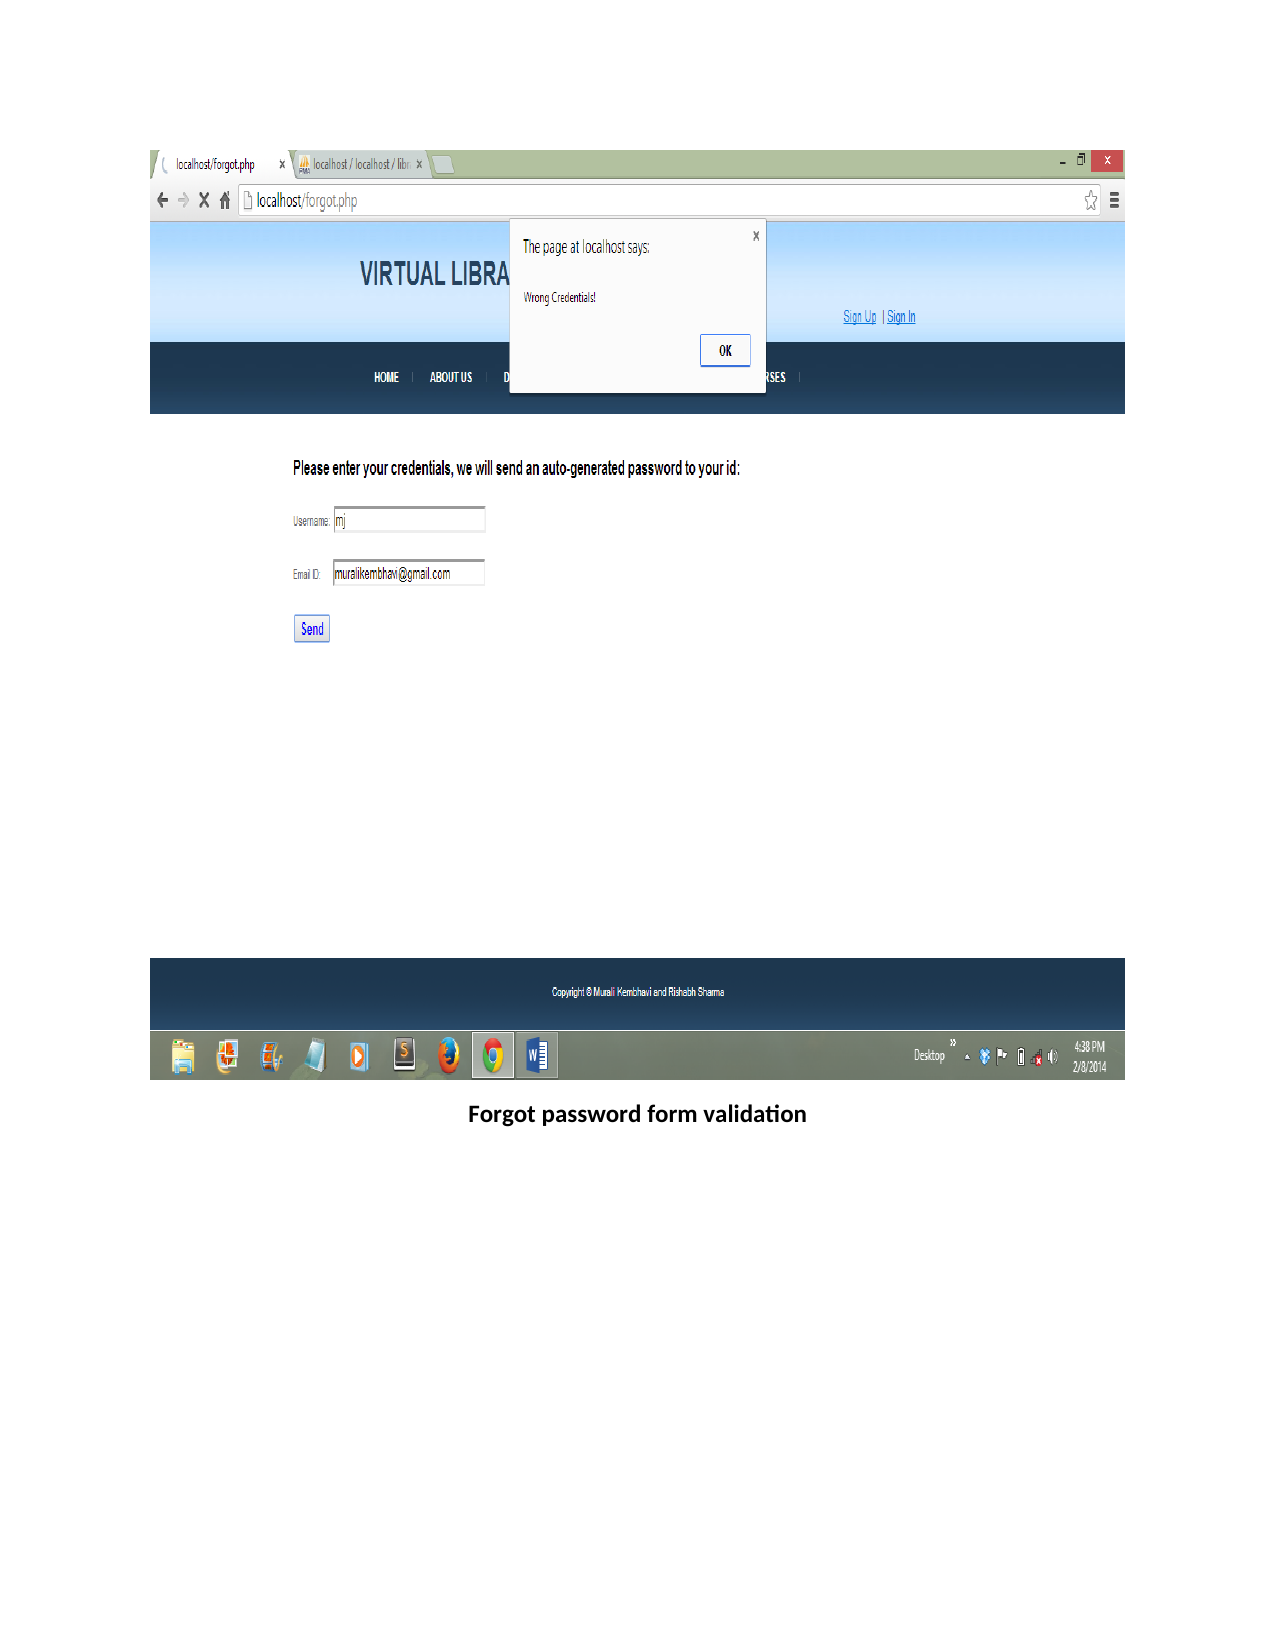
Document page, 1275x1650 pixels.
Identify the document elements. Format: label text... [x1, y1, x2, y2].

text Forgot password form validation [150, 1098, 1125, 1129]
picture [150, 150, 1125, 1080]
